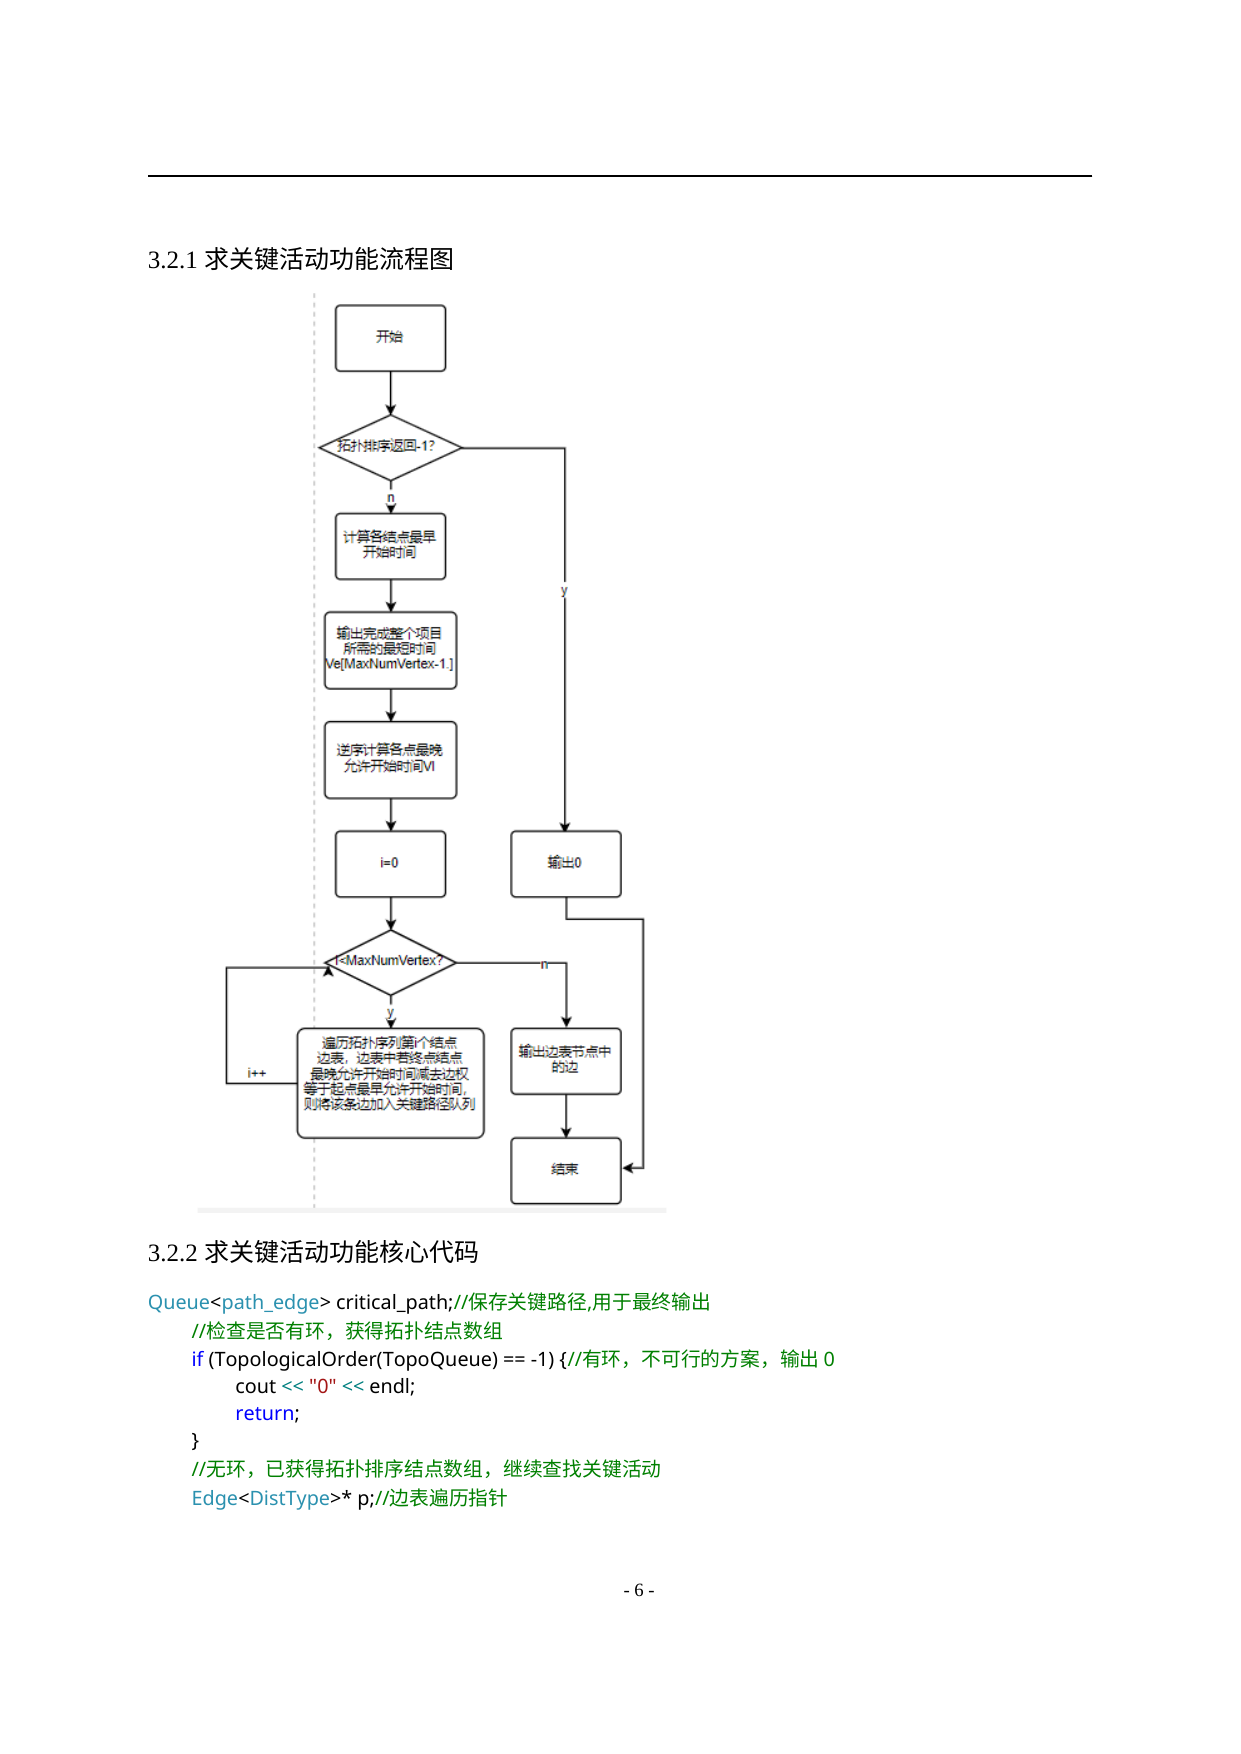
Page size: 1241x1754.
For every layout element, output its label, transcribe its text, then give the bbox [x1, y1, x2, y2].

subtitle 3.2.1 求关键活动功能流程图 [148, 239, 1092, 275]
text Queue<path_edge> critical_path;//保存关键路径,用于最终输出 [148, 1286, 1092, 1315]
text Edge<DistType>* p;//边表遍历指针 [148, 1482, 1092, 1511]
subtitle 3.2.2 求关键活动功能核心代码 [148, 1232, 1092, 1268]
text cout << "0" << endl; [148, 1373, 1092, 1399]
text } [148, 1427, 1092, 1453]
text if (TopologicalOrder(TopoQueue) == -1) {//有环，不可行的方案，输出0 [148, 1344, 1092, 1373]
text //无环，已获得拓扑排序结点数组，继续查找关键活动 [148, 1453, 1092, 1482]
text return; [148, 1399, 1092, 1427]
text //检查是否有环，获得拓扑结点数组 [148, 1315, 1092, 1344]
picture [197, 293, 667, 1213]
